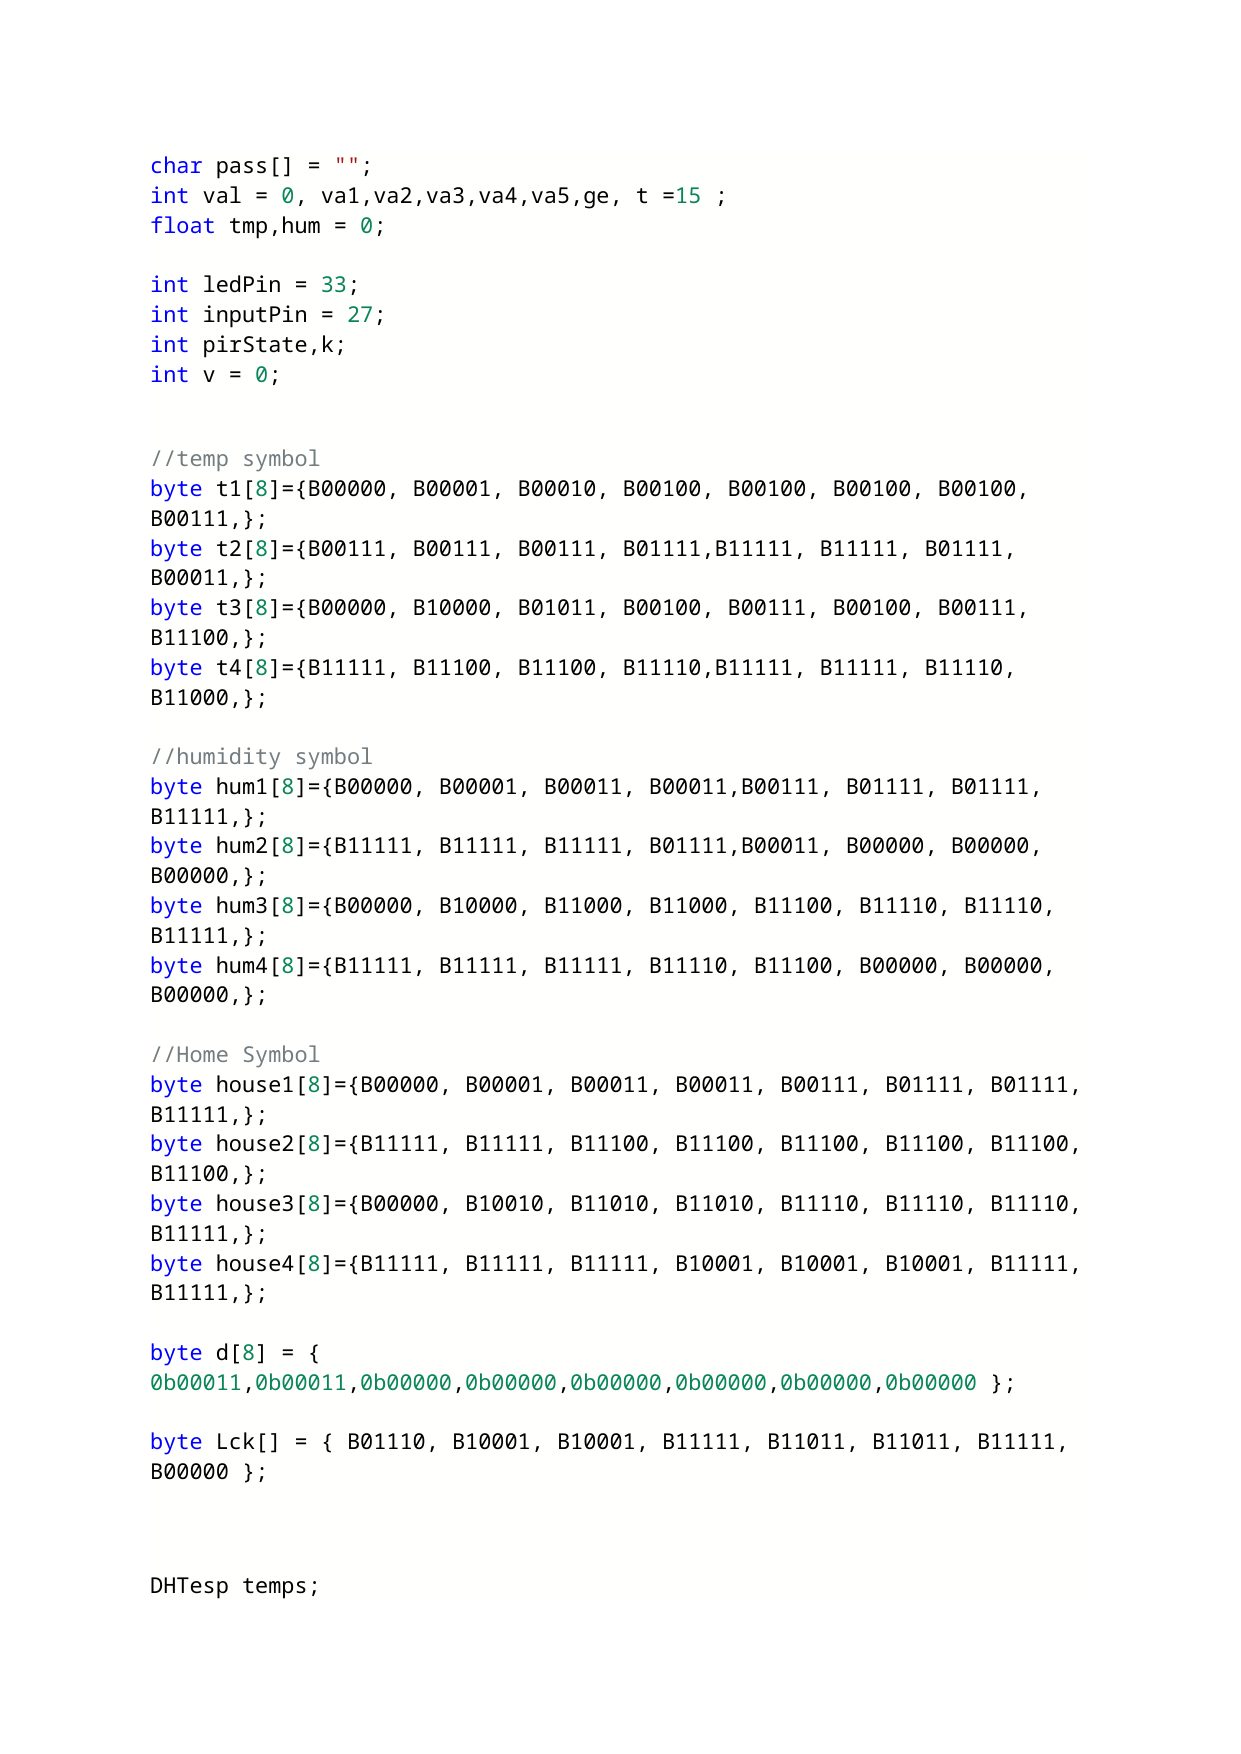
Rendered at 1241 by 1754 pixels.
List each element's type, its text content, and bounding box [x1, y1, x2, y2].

text byte house1[8]={B00000, B00001, B00011, B00011, B00111, B01111, B01111, B11111,}; [150, 1069, 1090, 1128]
text byte hum3[8]={B00000, B10000, B11000, B11000, B11100, B11110, B11110, B11111,}; [150, 890, 1090, 949]
text //Home Symbol [150, 1039, 1090, 1069]
text byte d[8] = { 0b00011,0b00011,0b00000,0b00000,0b00000,0b00000,0b00000,0b00000 }; [150, 1337, 1090, 1396]
text byte t4[8]={B11111, B11100, B11100, B11110,B11111, B11111, B11110, B11000,}; [150, 652, 1090, 711]
text byte t2[8]={B00111, B00111, B00111, B01111,B11111, B11111, B01111, B00011,}; [150, 532, 1090, 592]
text byte Lck[] = { B01110, B10001, B10001, B11111, B11011, B11011, B11111, B00000 }; [150, 1426, 1090, 1486]
text int ledPin = 33; [150, 269, 1090, 299]
text byte hum1[8]={B00000, B00001, B00011, B00011,B00111, B01111, B01111, B11111,}; [150, 771, 1090, 830]
text float tmp,hum = 0; [150, 209, 1090, 239]
text int v = 0; [150, 358, 1090, 388]
text byte t1[8]={B00000, B00001, B00010, B00100, B00100, B00100, B00100, B00111,}; [150, 473, 1090, 532]
text char pass[] = ""; [150, 150, 1090, 180]
text byte hum4[8]={B11111, B11111, B11111, B11110, B11100, B00000, B00000, B00000,}; [150, 949, 1090, 1009]
text byte t3[8]={B00000, B10000, B01011, B00100, B00111, B00100, B00111, B11100,}; [150, 592, 1090, 652]
text //humidity symbol [150, 741, 1090, 771]
text byte house3[8]={B00000, B10010, B11010, B11010, B11110, B11110, B11110, B11111,}; [150, 1188, 1090, 1247]
text int inputPin = 27; [150, 299, 1090, 329]
text DHTesp temps; [150, 1570, 1090, 1600]
text //temp symbol [150, 443, 1090, 473]
text byte house2[8]={B11111, B11111, B11100, B11100, B11100, B11100, B11100, B11100,}; [150, 1128, 1090, 1188]
text int pirState,k; [150, 329, 1090, 358]
text byte house4[8]={B11111, B11111, B11111, B10001, B10001, B10001, B11111, B11111,}; [150, 1247, 1090, 1307]
text int val = 0, va1,va2,va3,va4,va5,ge, t =15 ; [150, 180, 1090, 209]
text byte hum2[8]={B11111, B11111, B11111, B01111,B00011, B00000, B00000, B00000,}; [150, 830, 1090, 890]
